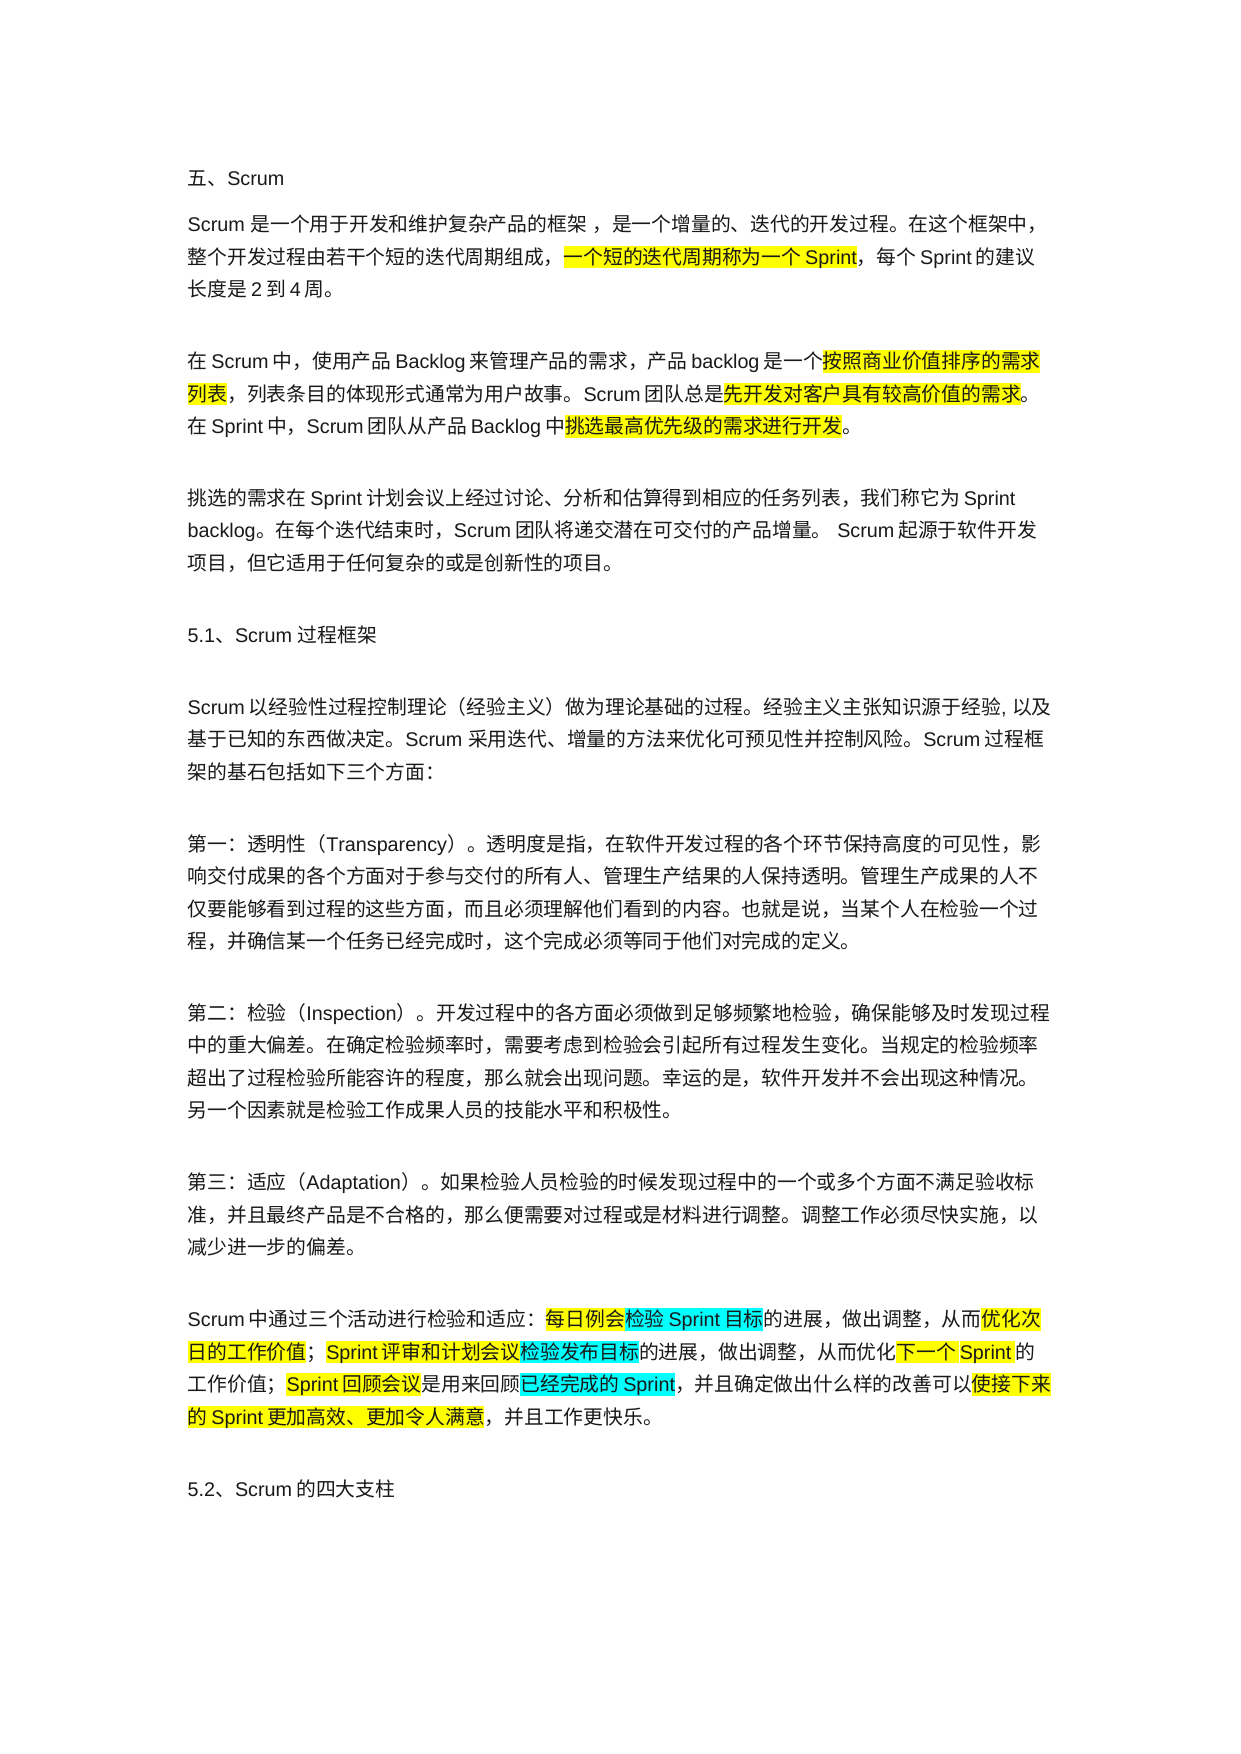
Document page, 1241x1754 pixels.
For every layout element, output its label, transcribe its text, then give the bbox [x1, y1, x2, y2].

text 第二：检验（Inspection）。开发过程中的各方面必须做到足够频繁地检验，确保能够及时发现过程中的重大偏差。在确定检验频率时，需要考虑到检验会引起所有过程发生变化。当规定的检验频率超出了过程检验所能容许的程度，那么就会出现问题。幸运的是，软件开发并不会出现这种情况。另一个因素就是检验工作成果人员的技能水平和积极性。 [187, 997, 1053, 1127]
text 挑选的需求在Sprint计划会议上经过讨论、分析和估算得到相应的任务列表，我们称它为Sprint backlog。在每个迭代结束时，Scrum团队将递交潜在可交付的产品增量。 Scrum起源于软件开发项目，但它适用于任何复杂的或是创新性的项目。 [187, 482, 1053, 579]
text 第三：适应（Adaptation）。如果检验人员检验的时候发现过程中的一个或多个方面不满足验收标准，并且最终产品是不合格的，那么便需要对过程或是材料进行调整。调整工作必须尽快实施，以减少进一步的偏差。 [187, 1166, 1053, 1264]
text 在Scrum中，使用产品Backlog来管理产品的需求，产品backlog是一个按照商业价值排序的需求列表，列表条目的体现形式通常为用户故事。Scrum团队总是先开发对客户具有较高价值的需求。在Sprint中，Scrum团队从产品Backlog中挑选最高优先级的需求进行开发。 [187, 345, 1053, 443]
text 5.2、Scrum的四大支柱 [187, 1473, 1053, 1505]
text 第一：透明性（Transparency）。透明度是指，在软件开发过程的各个环节保持高度的可见性，影响交付成果的各个方面对于参与交付的所有人、管理生产结果的人保持透明。管理生产成果的人不仅要能够看到过程的这些方面，而且必须理解他们看到的内容。也就是说，当某个人在检验一个过程，并确信某一个任务已经完成时，这个完成必须等同于他们对完成的定义。 [187, 828, 1053, 958]
text Scrum以经验性过程控制理论（经验主义）做为理论基础的过程。经验主义主张知识源于经验, 以及基于已知的东西做决定。Scrum 采用迭代、增量的方法来优化可预见性并控制风险。Scrum过程框架的基石包括如下三个方面： [187, 691, 1053, 788]
text 5.1、Scrum 过程框架 [187, 619, 1053, 651]
text Scrum中通过三个活动进行检验和适应：每日例会检验Sprint目标的进展，做出调整，从而优化次日的工作价值；Sprint评审和计划会议检验发布目标的进展，做出调整，从而优化下一个Sprint的工作价值；Sprint回顾会议是用来回顾已经完成的Sprint，并且确定做出什么样的改善可以使接下来的Sprint更加高效、更加令人满意，并且工作更快乐。 [187, 1303, 1053, 1433]
text Scrum 是一个用于开发和维护复杂产品的框架 ，是一个增量的、迭代的开发过程。在这个框架中，整个开发过程由若干个短的迭代周期组成，一个短的迭代周期称为一个Sprint，每个Sprint的建议长度是2到4周。 [187, 208, 1053, 306]
text 五、Scrum [187, 162, 1053, 194]
